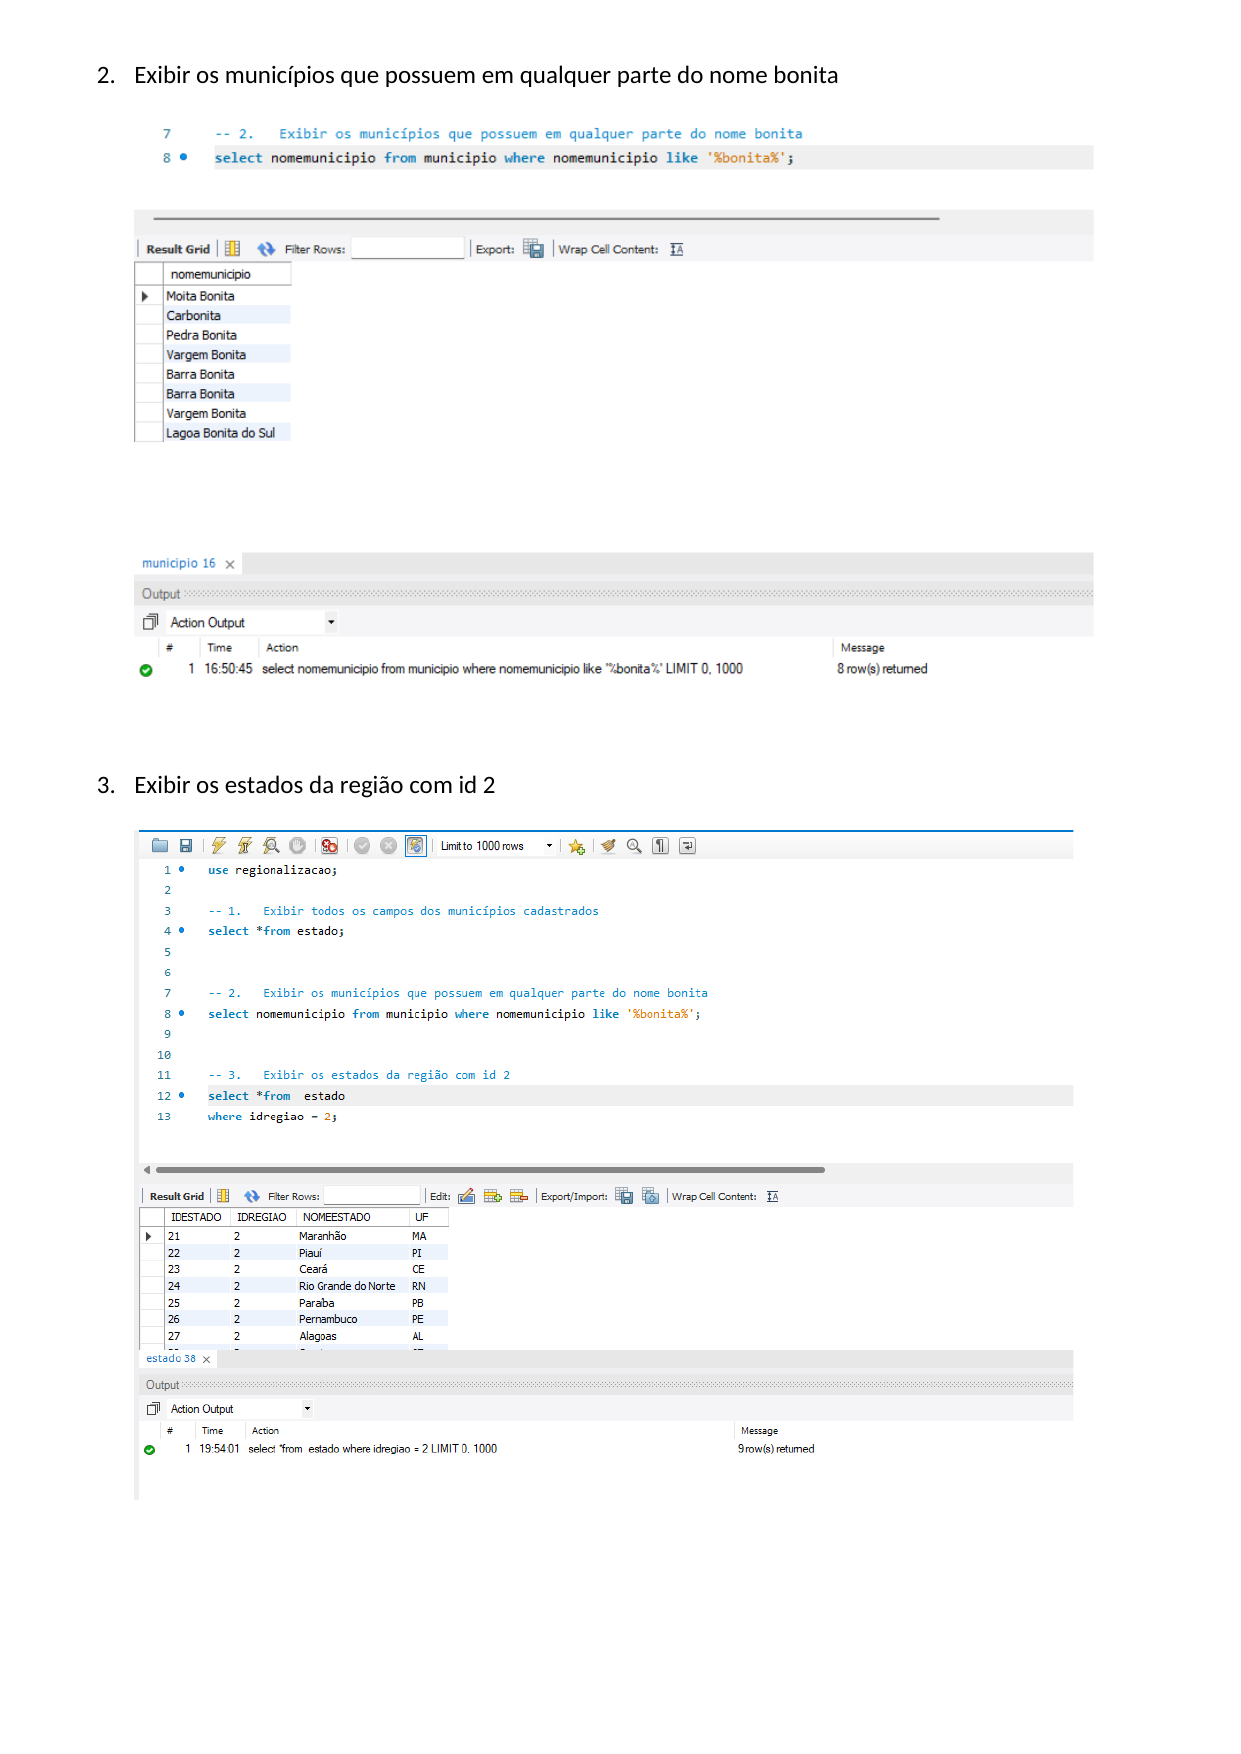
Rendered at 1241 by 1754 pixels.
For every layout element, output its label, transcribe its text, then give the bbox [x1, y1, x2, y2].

picture [134, 830, 1074, 1500]
picture [134, 120, 1094, 739]
list Exibir os municípios que possuem em qualquer parte do nome bonita [97, 59, 1181, 89]
list Exibir os estados da região com id 2 [97, 769, 1181, 800]
